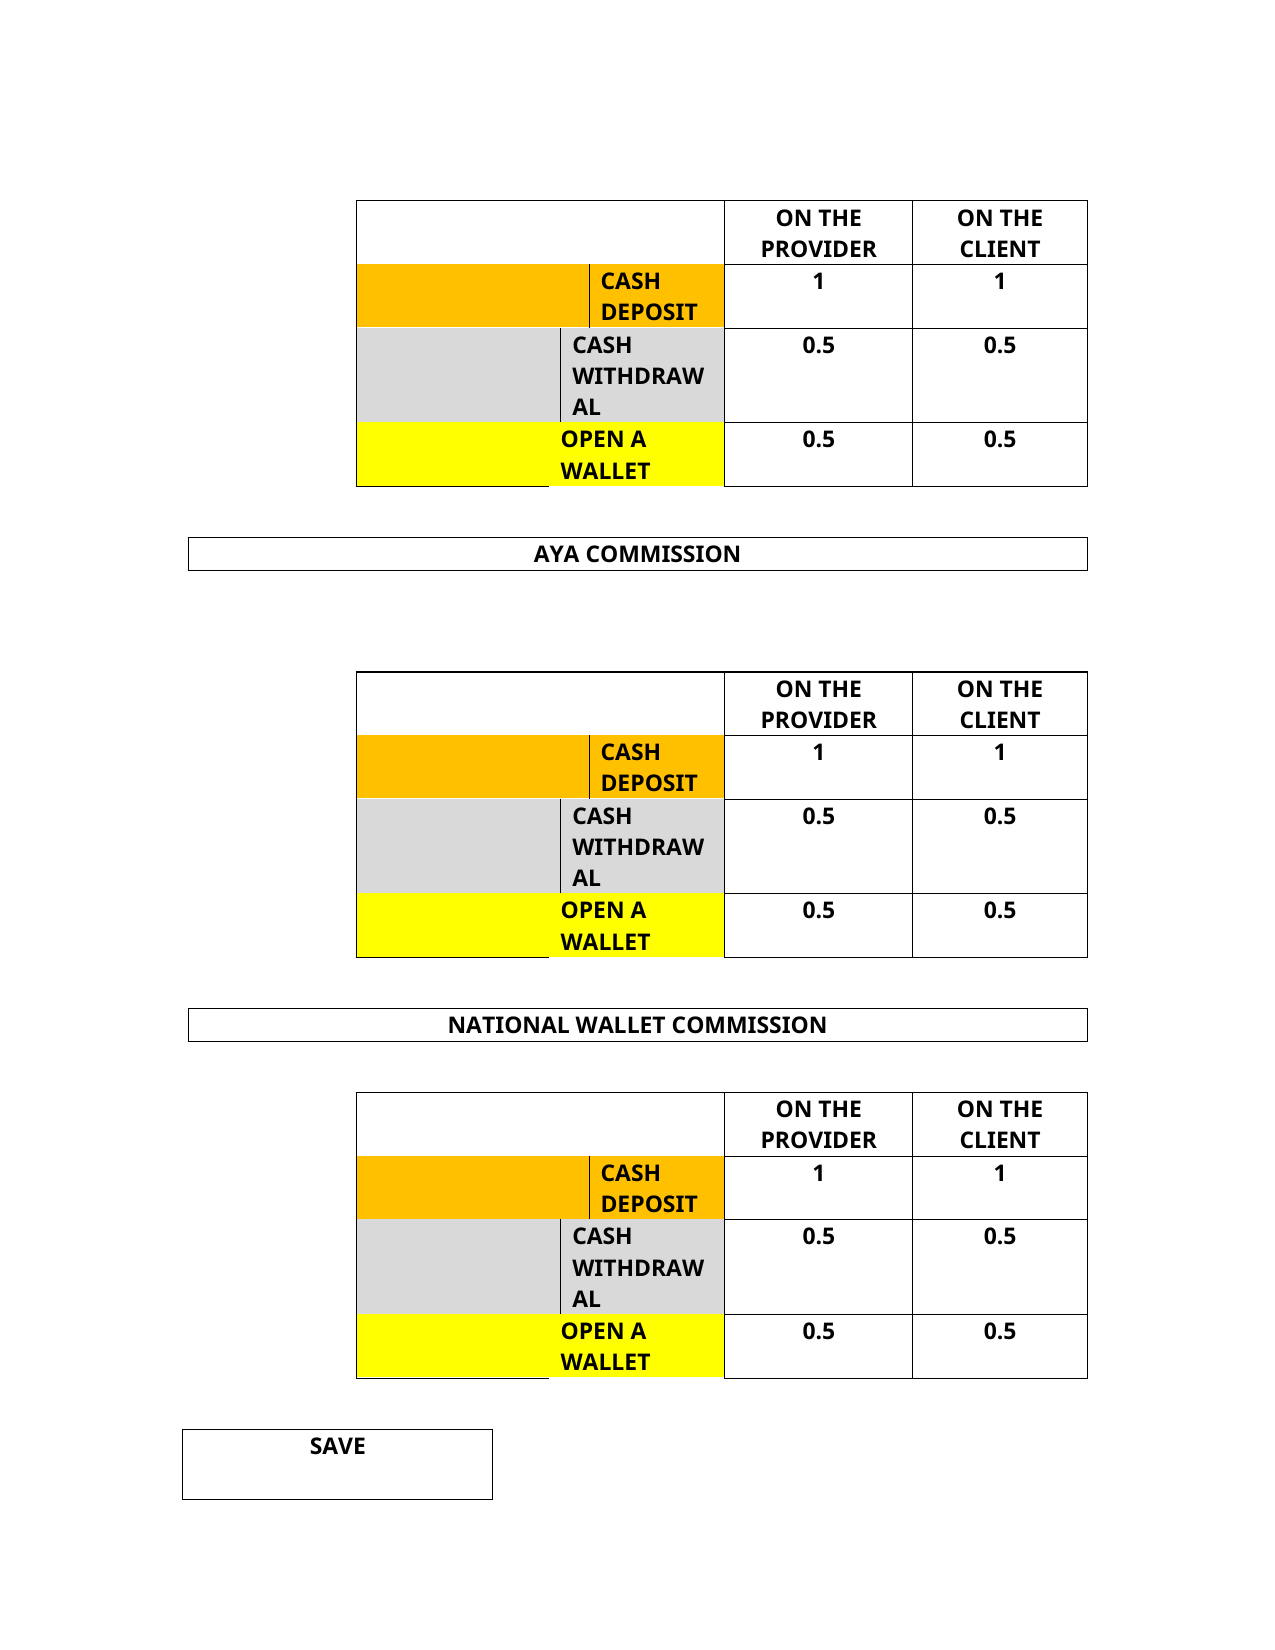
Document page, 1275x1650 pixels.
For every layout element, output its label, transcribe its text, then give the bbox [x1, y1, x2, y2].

table_cell 1 [913, 1157, 1087, 1219]
table_header ON THE CLIENT [913, 673, 1087, 735]
table_cell OPEN A WALLET [549, 1314, 724, 1377]
table_cell [357, 799, 560, 893]
table_cell 0.5 [725, 894, 912, 957]
table_header SAVE [183, 1430, 492, 1499]
table_cell 0.5 [725, 1315, 912, 1377]
table_cell OPEN A WALLET [549, 422, 724, 486]
table_cell 0.5 [725, 423, 912, 486]
table_cell 1 [725, 265, 912, 327]
table_header ON THE PROVIDER [725, 201, 912, 264]
table_cell [357, 893, 549, 957]
table_cell 0.5 [913, 894, 1087, 957]
table_cell 1 [913, 736, 1087, 798]
table_cell 0.5 [725, 800, 912, 893]
table_cell [357, 735, 589, 798]
table_cell CASH WITHDRAWAL [561, 799, 724, 893]
table_cell [357, 1156, 589, 1219]
table_header AYA COMMISSION [189, 538, 1087, 569]
table_cell [357, 1219, 560, 1314]
table_cell [357, 264, 589, 327]
table_cell 0.5 [913, 423, 1087, 486]
table_cell 0.5 [913, 329, 1087, 422]
table_header NATIONAL WALLET COMMISSION [189, 1009, 1087, 1041]
table_cell [357, 1314, 549, 1377]
table_header ON THE CLIENT [913, 1093, 1087, 1156]
table_cell CASH DEPOSIT [590, 1156, 724, 1219]
table_header ON THE PROVIDER [725, 673, 912, 735]
table_cell 0.5 [913, 1220, 1087, 1314]
table_cell [357, 328, 560, 422]
table_cell 0.5 [725, 1220, 912, 1314]
table_cell 1 [913, 265, 1087, 327]
table_header [357, 1093, 724, 1156]
table_cell CASH WITHDRAWAL [561, 328, 724, 422]
table_cell CASH DEPOSIT [590, 735, 724, 798]
table_cell [357, 422, 549, 486]
table_cell CASH DEPOSIT [590, 264, 724, 327]
table_cell OPEN A WALLET [549, 893, 724, 957]
table_header ON THE PROVIDER [725, 1093, 912, 1156]
table_header [357, 201, 724, 264]
table_cell 0.5 [725, 329, 912, 422]
table_cell CASH WITHDRAWAL [561, 1219, 724, 1314]
table_cell 0.5 [913, 800, 1087, 893]
table_cell 0.5 [913, 1315, 1087, 1377]
table_cell 1 [725, 1157, 912, 1219]
table_cell 1 [725, 736, 912, 798]
table_header ON THE CLIENT [913, 201, 1087, 264]
table_header [357, 673, 724, 735]
